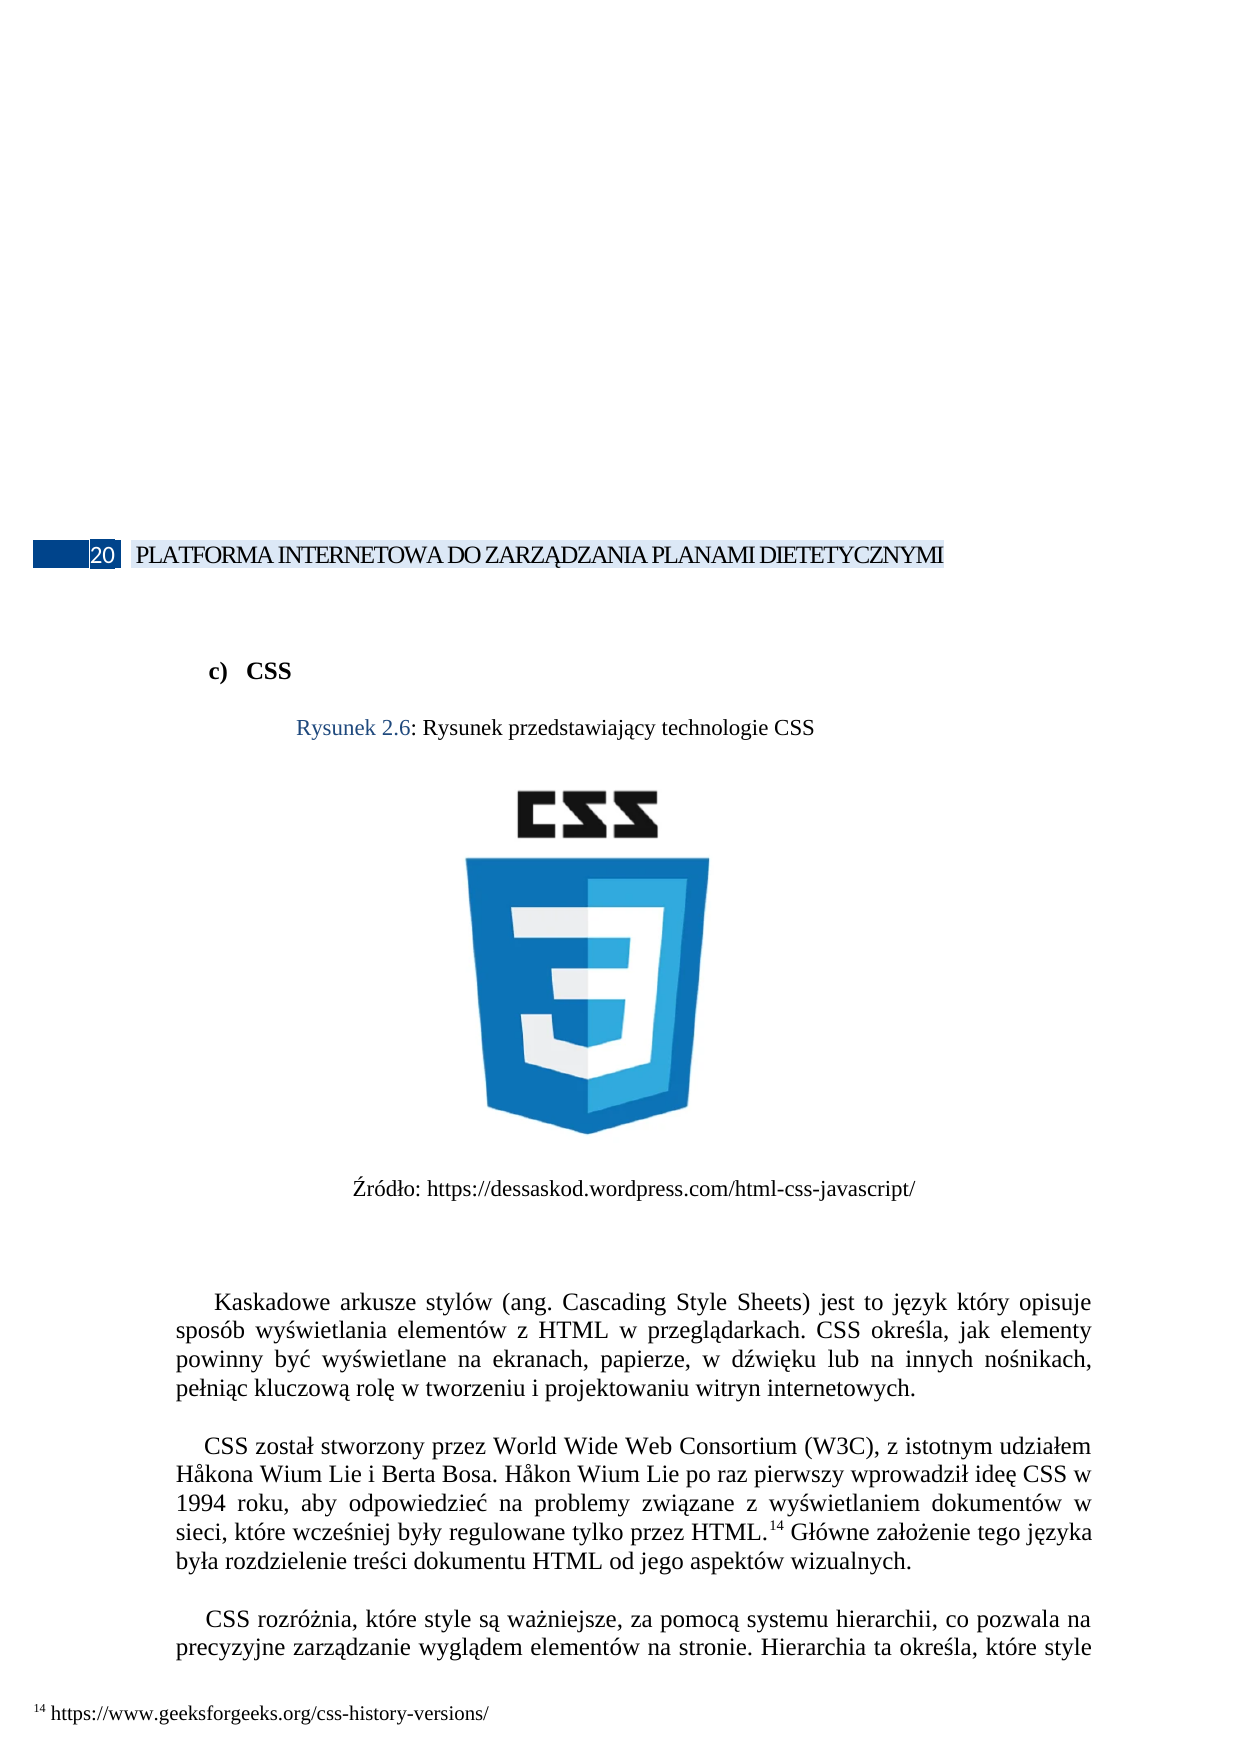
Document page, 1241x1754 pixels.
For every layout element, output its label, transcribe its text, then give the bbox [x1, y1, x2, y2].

text Kaskadowe arkusze stylów (ang. Cascading Style Sheets) jest to język który opisuje sposób wyświetlania elementów z HTML w przeglądarkach. CSS określa, jak elementy powinny być wyświetlane na ekranach, papierze, w dźwięku lub na innych nośnikach, pełniąc kluczową rolę w tworzeniu i projektowaniu witryn internetowych. [176, 1287, 1093, 1402]
list CSS [208, 656, 1221, 685]
picture [445, 769, 736, 1147]
text CSS został stworzony przez World Wide Web Consortium (W3C), z istotnym udziałem Håkona Wium Lie i Berta Bosa. Håkon Wium Lie po raz pierwszy wprowadził ideę CSS w 1994 roku, aby odpowiedzieć na problemy związane z wyświetlaniem dokumentów w sieci, które wcześniej były regulowane tylko przez HTML. Główne założenie tego języka była rozdzielenie treści dokumentu HTML od jego aspektów wizualnych. [176, 1431, 1093, 1574]
text 20 PLATFORMA INTERNETOWA DO ZARZĄDZANIA PLANAMI DIETETYCZNYMI [115, 539, 1093, 569]
text Źródło: https://dessaskod.wordpress.com/html-css-javascript/ [176, 1176, 1093, 1202]
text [176, 1604, 1093, 1661]
list Rysunek 2.6: Rysunek przedstawiający technologie CSS [39, 714, 1034, 741]
